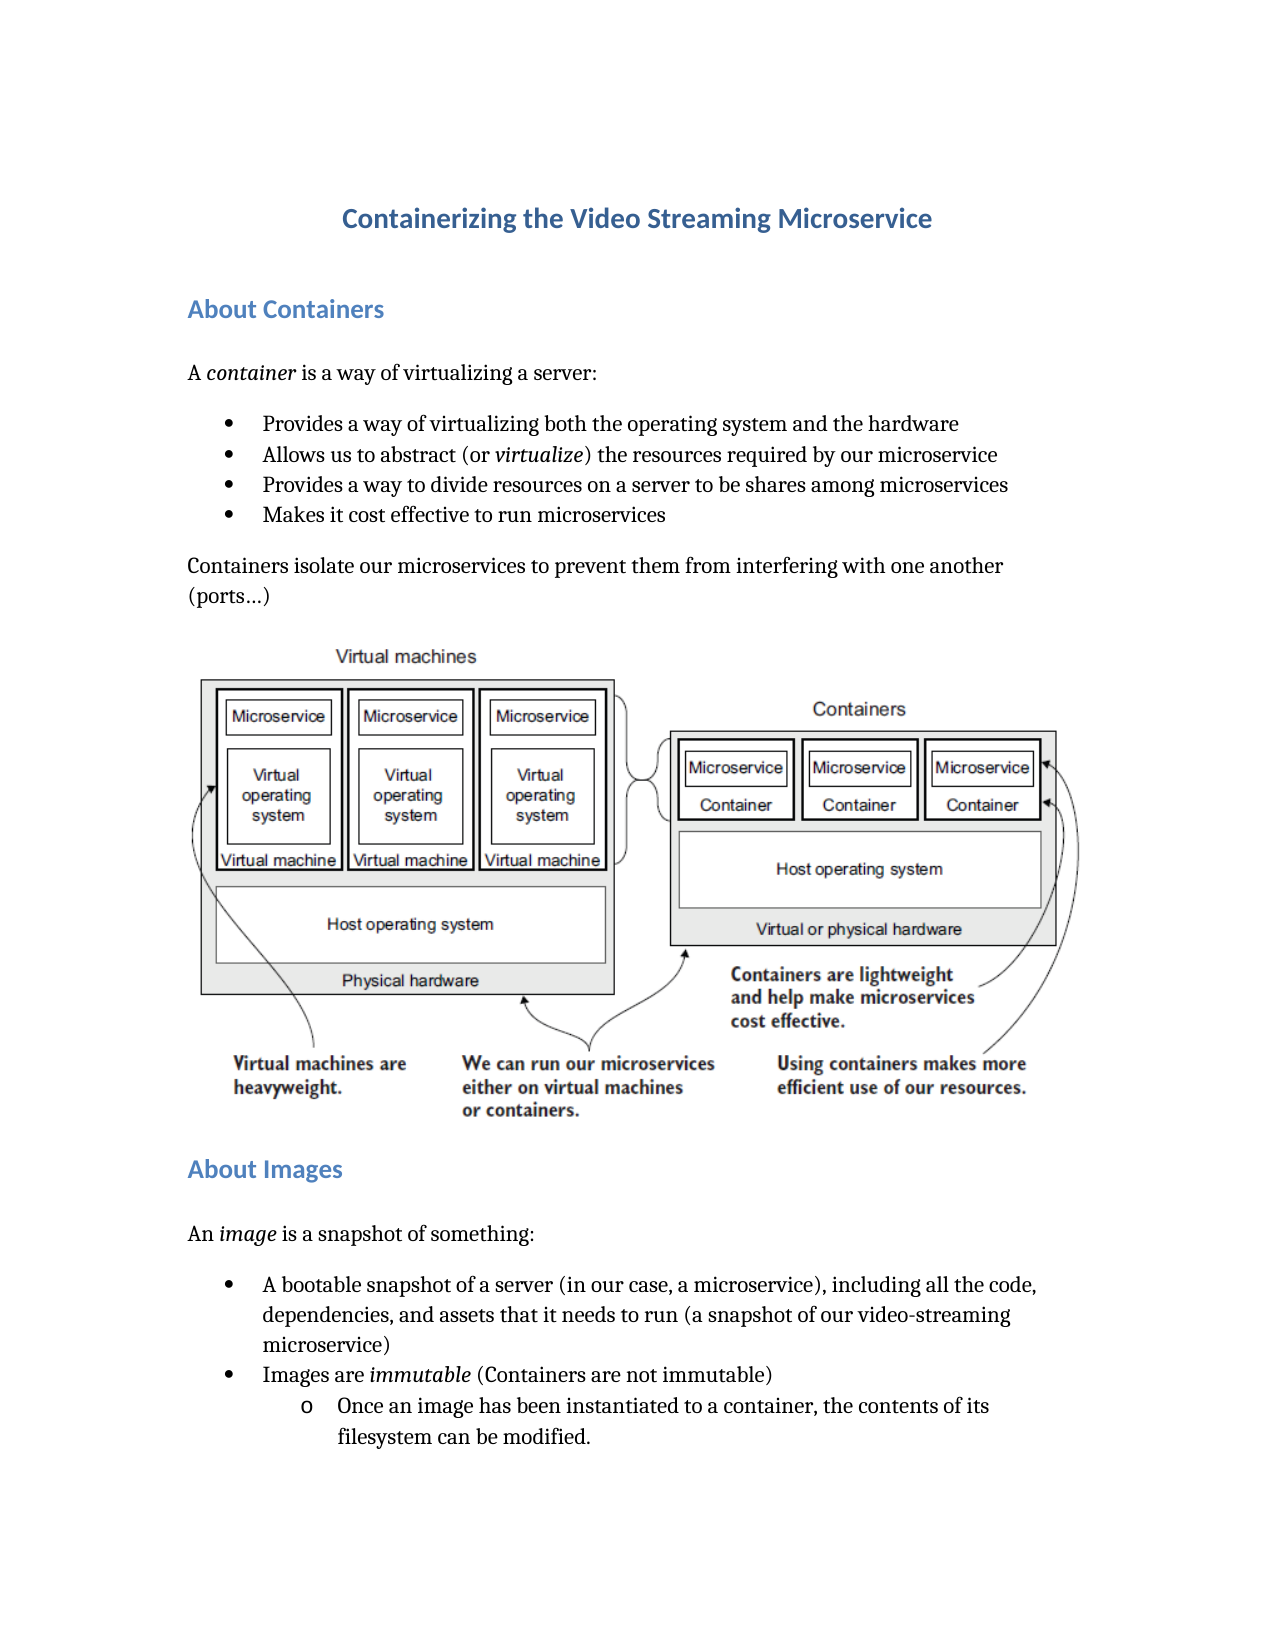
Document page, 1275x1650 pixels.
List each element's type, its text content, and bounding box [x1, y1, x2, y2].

list Once an image has been instantiated to a container, the contents of its filesystem can be modified. [300, 1392, 1087, 1450]
text Containers isolate our microservices to prevent them from interfering with one another (ports…) [187, 553, 1087, 609]
subtitle About Containers [187, 292, 1087, 325]
picture [187, 634, 1088, 1128]
subtitle About Images [187, 1152, 1087, 1186]
list Provides a way to divide resources on a server to be shares among microservices [225, 472, 1087, 498]
text An image is a snapshot of something: [187, 1221, 1087, 1247]
text A container is a way of virtualizing a server: [187, 360, 1087, 386]
list Provides a way of virtualizing both the operating system and the hardware [225, 411, 1087, 437]
list Makes it cost effective to run microservices [225, 502, 1087, 528]
list Images are immutable (Containers are not immutable) [225, 1362, 1087, 1389]
list A bootable snapshot of a server (in our case, a microservice), including all the code, dependencies, and assets that it needs to run (a snapshot of our video-streaming microservice) [225, 1272, 1087, 1358]
subtitle Containerizing the Video Streaming Microservice [187, 200, 1087, 236]
list Allows us to abstract (or virtualize) the resources required by our microservice [225, 441, 1087, 468]
